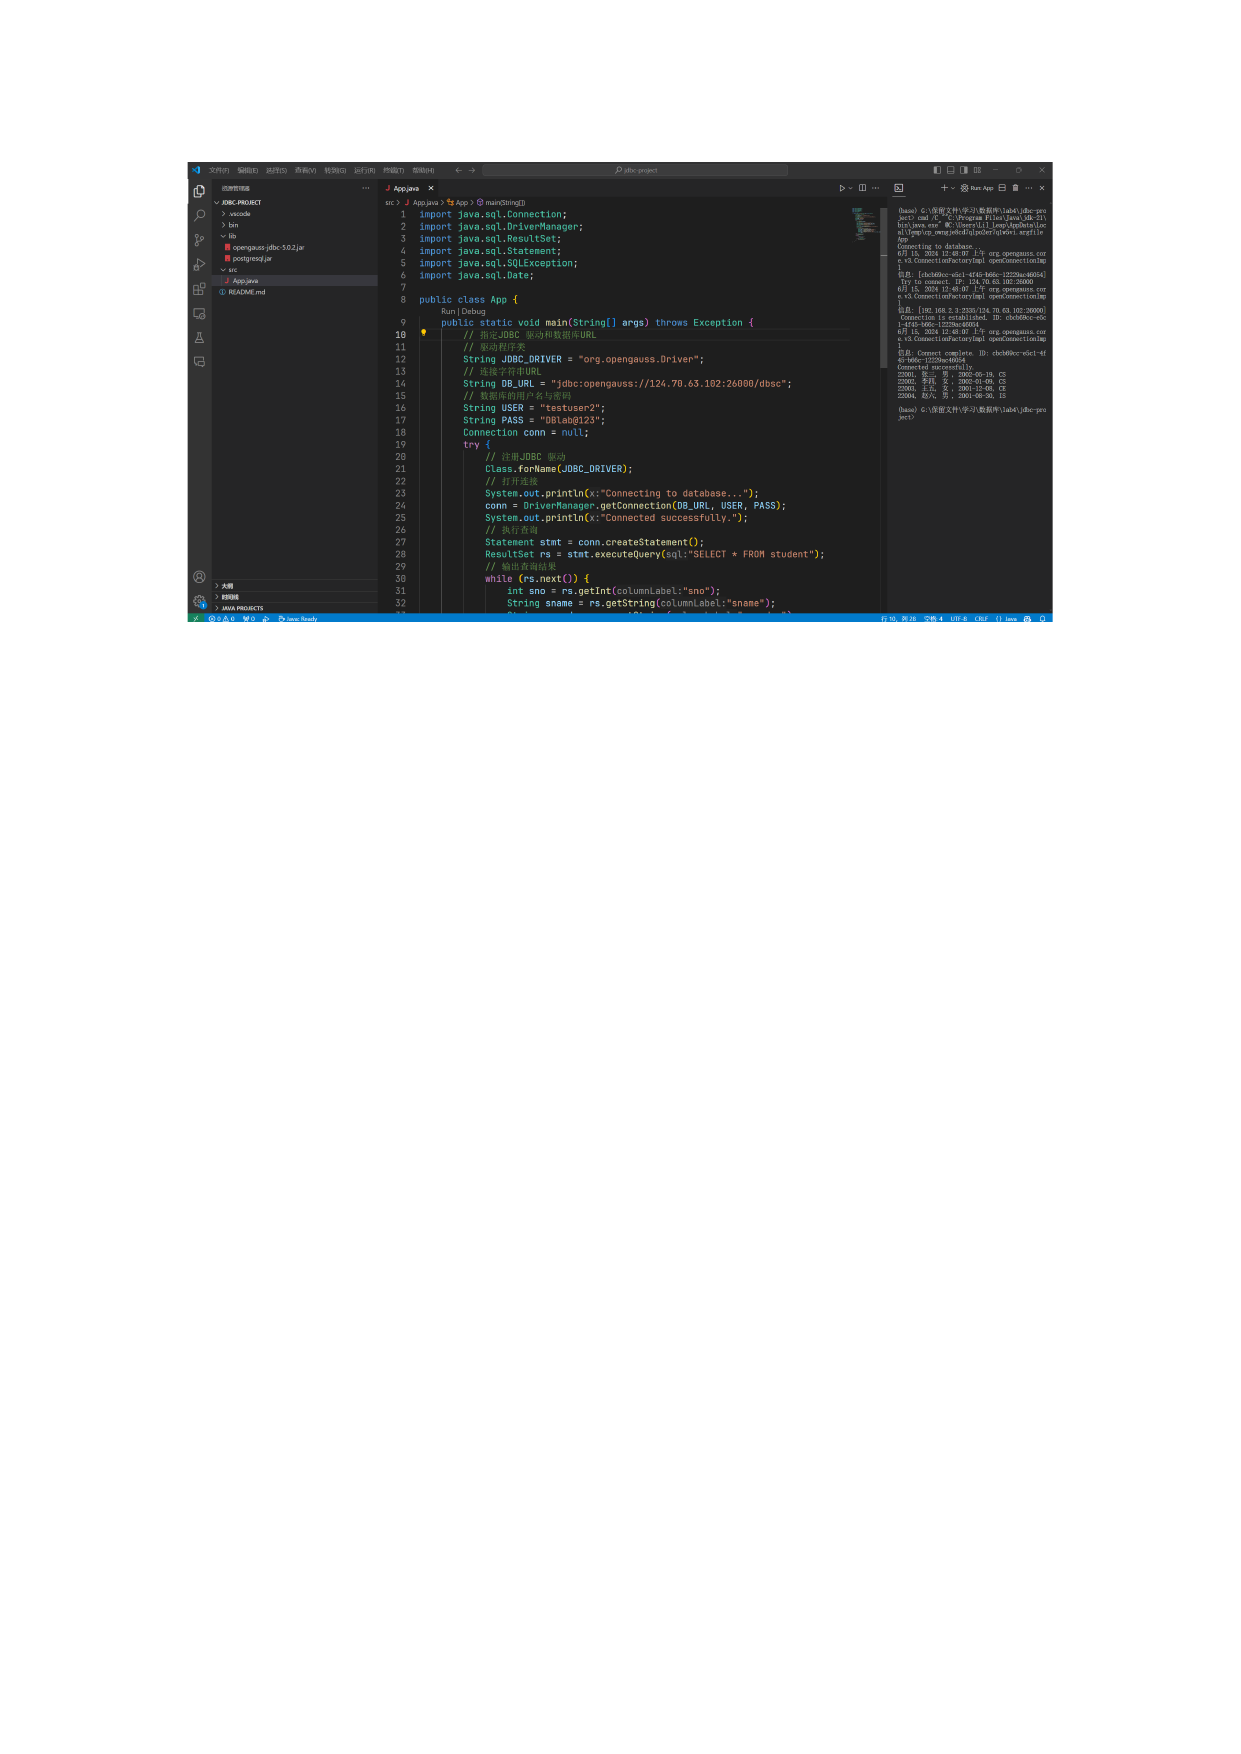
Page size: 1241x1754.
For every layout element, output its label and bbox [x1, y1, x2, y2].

picture [187, 162, 1053, 622]
